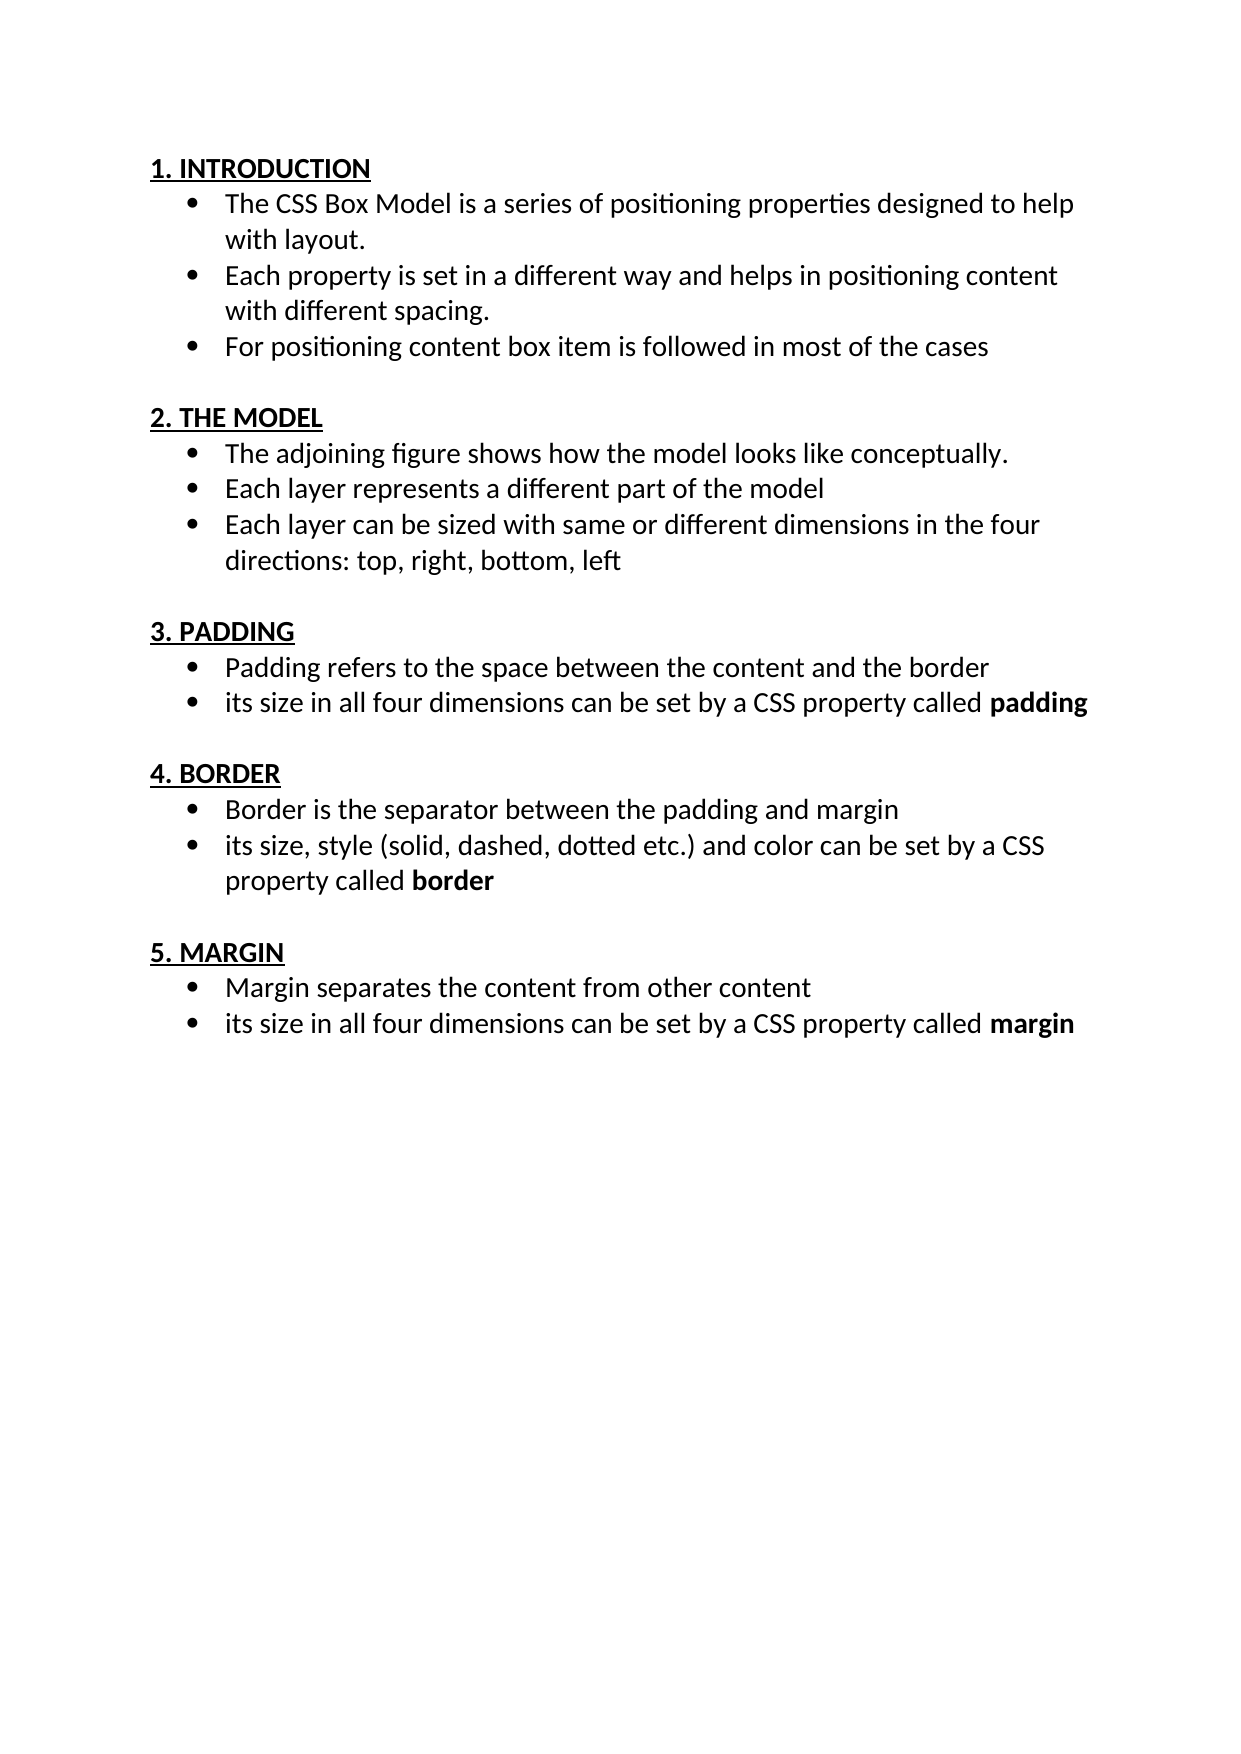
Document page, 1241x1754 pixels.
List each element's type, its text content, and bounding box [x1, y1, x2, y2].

list Each layer can be sized with same or different dimensions in the four directions: top, right, bottom, left [187, 506, 1090, 577]
list The adjoining figure shows how the model looks like conceptually. [187, 435, 1090, 471]
list its size, style (solid, dashed, dotted etc.) and color can be set by a CSS property called border [187, 827, 1090, 898]
list its size in all four dimensions can be set by a CSS property called margin [187, 1005, 1090, 1041]
list Each property is set in a different way and helps in positioning content with different spacing. [187, 257, 1090, 328]
list Padding refers to the space between the content and the border [187, 649, 1090, 684]
list For positioning content box item is followed in most of the cases [187, 328, 1090, 364]
text 2. THE MODEL [150, 399, 1090, 435]
text 5. MARGIN [150, 934, 1090, 969]
text 4. BORDER [150, 756, 1090, 791]
list The CSS Box Model is a series of positioning properties designed to help with layout. [187, 186, 1090, 257]
text 3. PADDING [150, 613, 1090, 649]
list Border is the separator between the padding and margin [187, 791, 1090, 827]
list Margin separates the content from other content [187, 969, 1090, 1005]
list Each layer represents a different part of the model [187, 471, 1090, 506]
list its size in all four dimensions can be set by a CSS property called padding [187, 684, 1090, 720]
text 1. INTRODUCTION [150, 150, 1090, 186]
